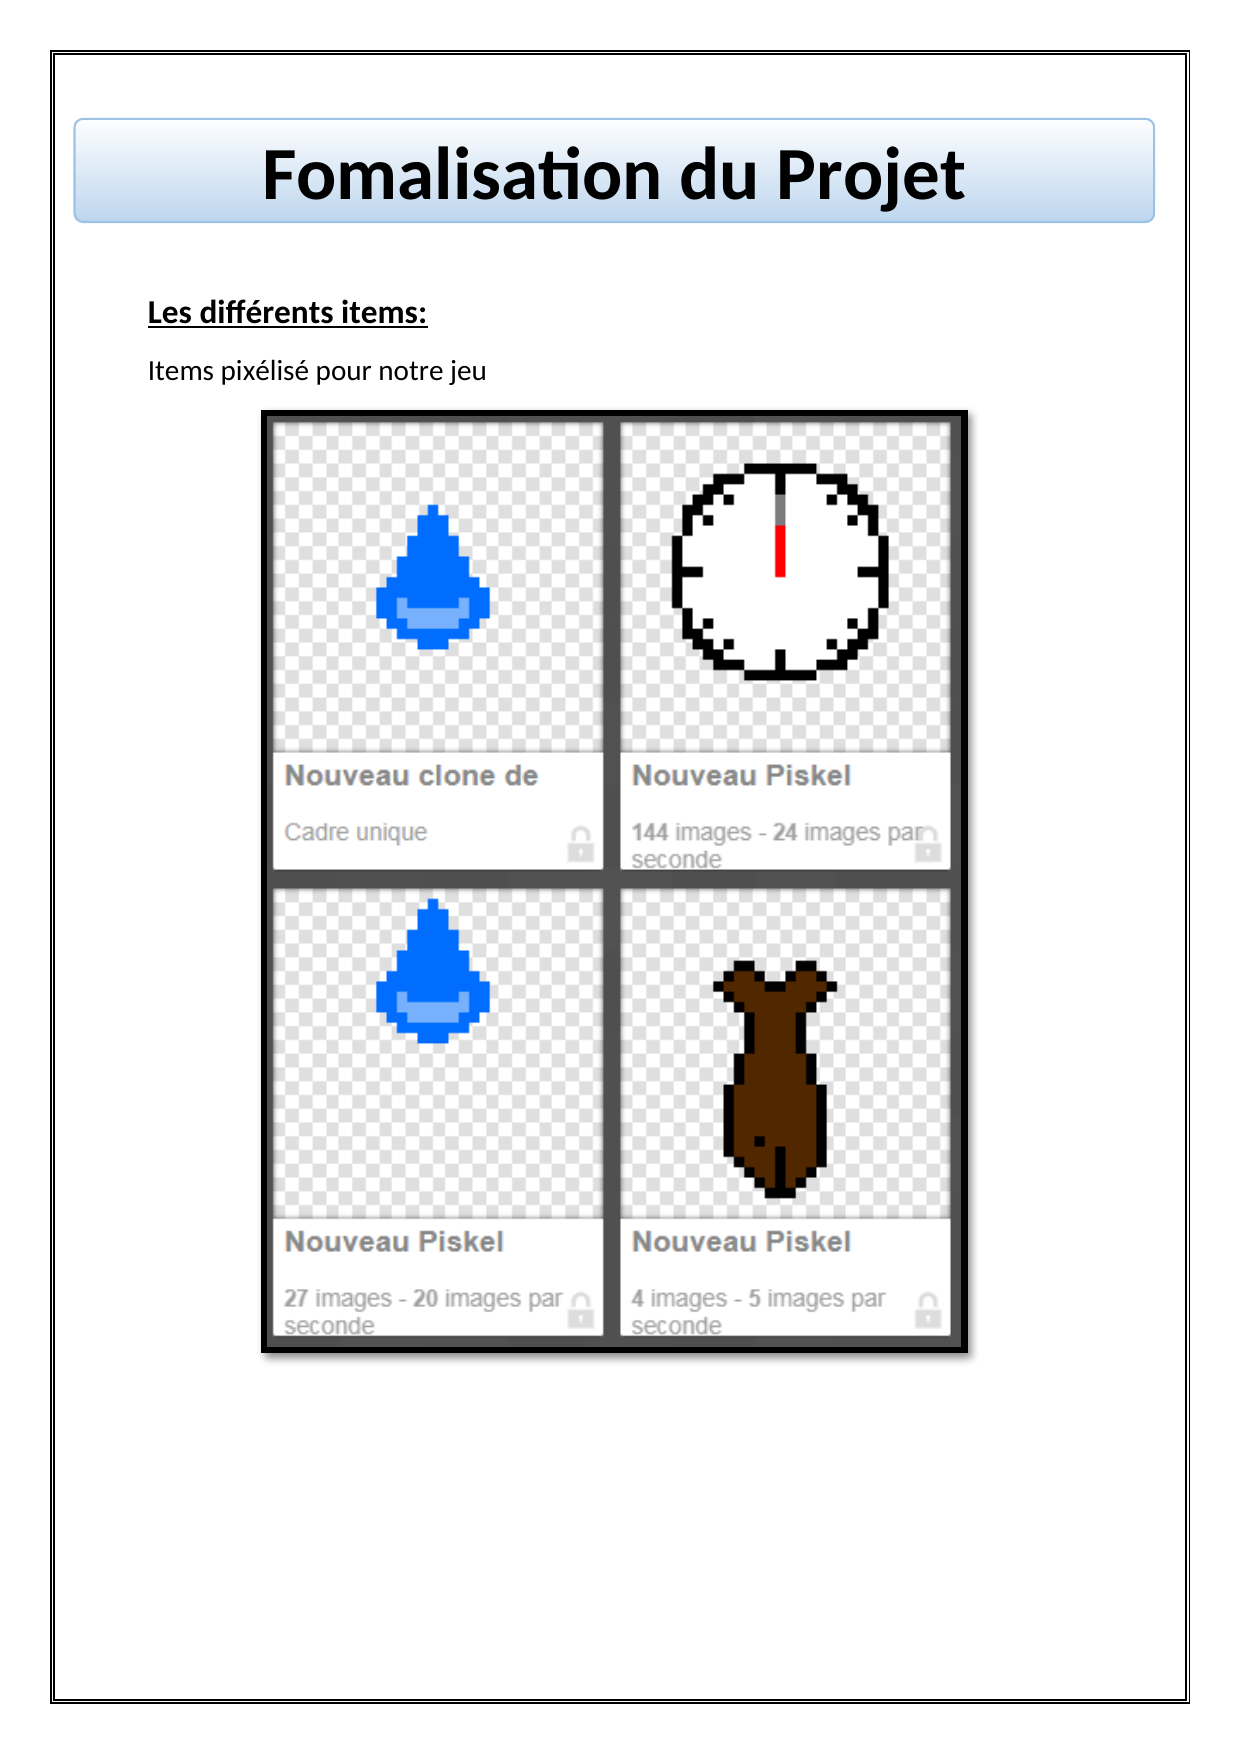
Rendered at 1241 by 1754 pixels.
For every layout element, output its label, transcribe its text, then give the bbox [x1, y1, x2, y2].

text Items pixélisé pour notre jeu [148, 352, 1093, 387]
picture [267, 416, 961, 1347]
text Les différents items: [148, 291, 1093, 332]
